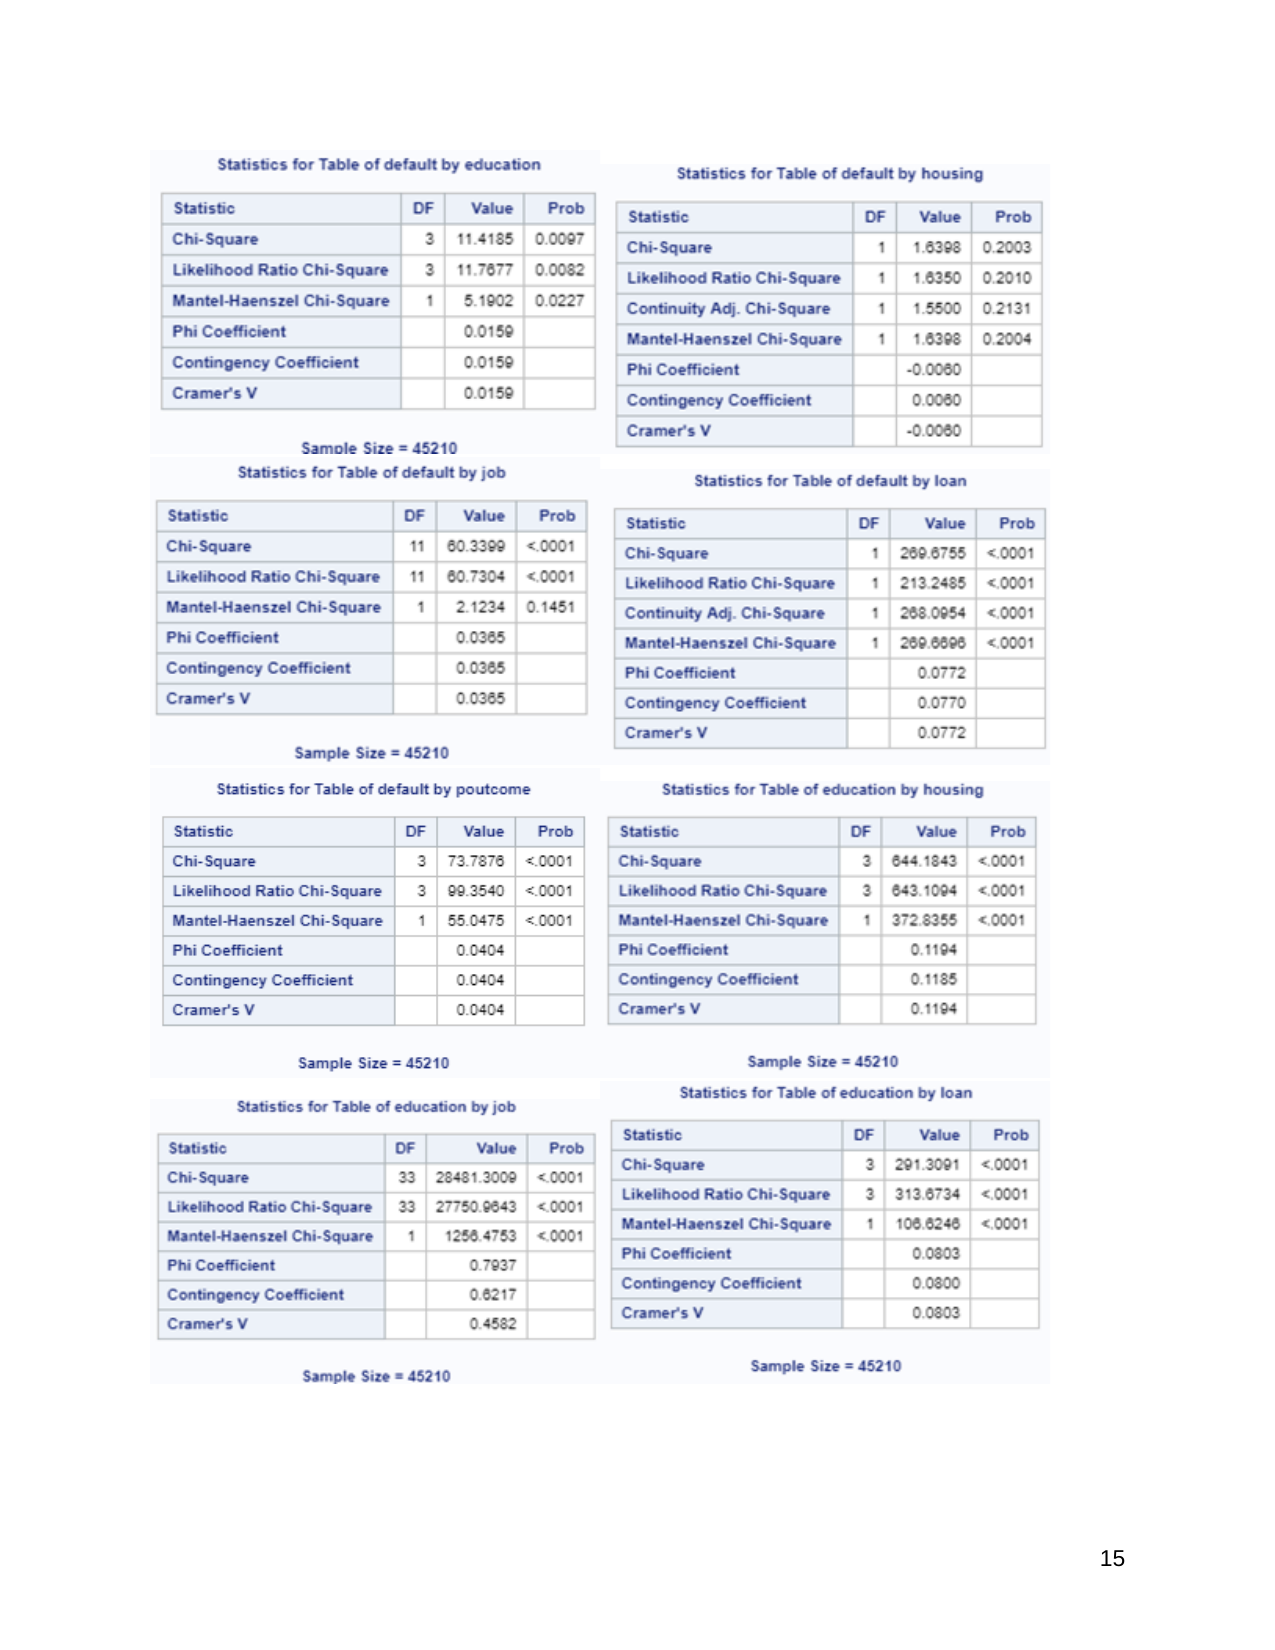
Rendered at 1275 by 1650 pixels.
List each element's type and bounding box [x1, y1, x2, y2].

picture [150, 1081, 1050, 1384]
picture [150, 150, 1050, 454]
picture [150, 768, 1050, 1078]
picture [150, 457, 1050, 765]
